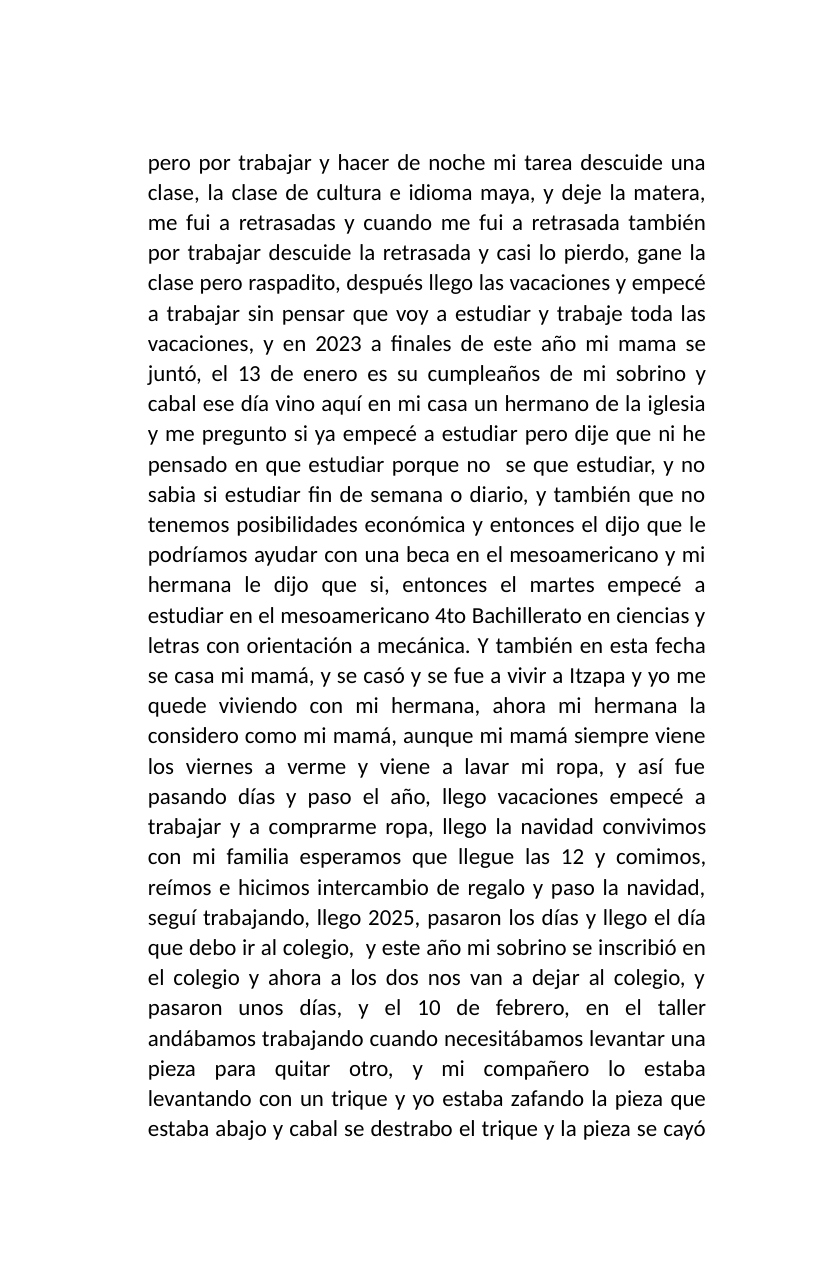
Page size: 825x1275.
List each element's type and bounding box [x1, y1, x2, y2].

text [148, 148, 707, 1142]
